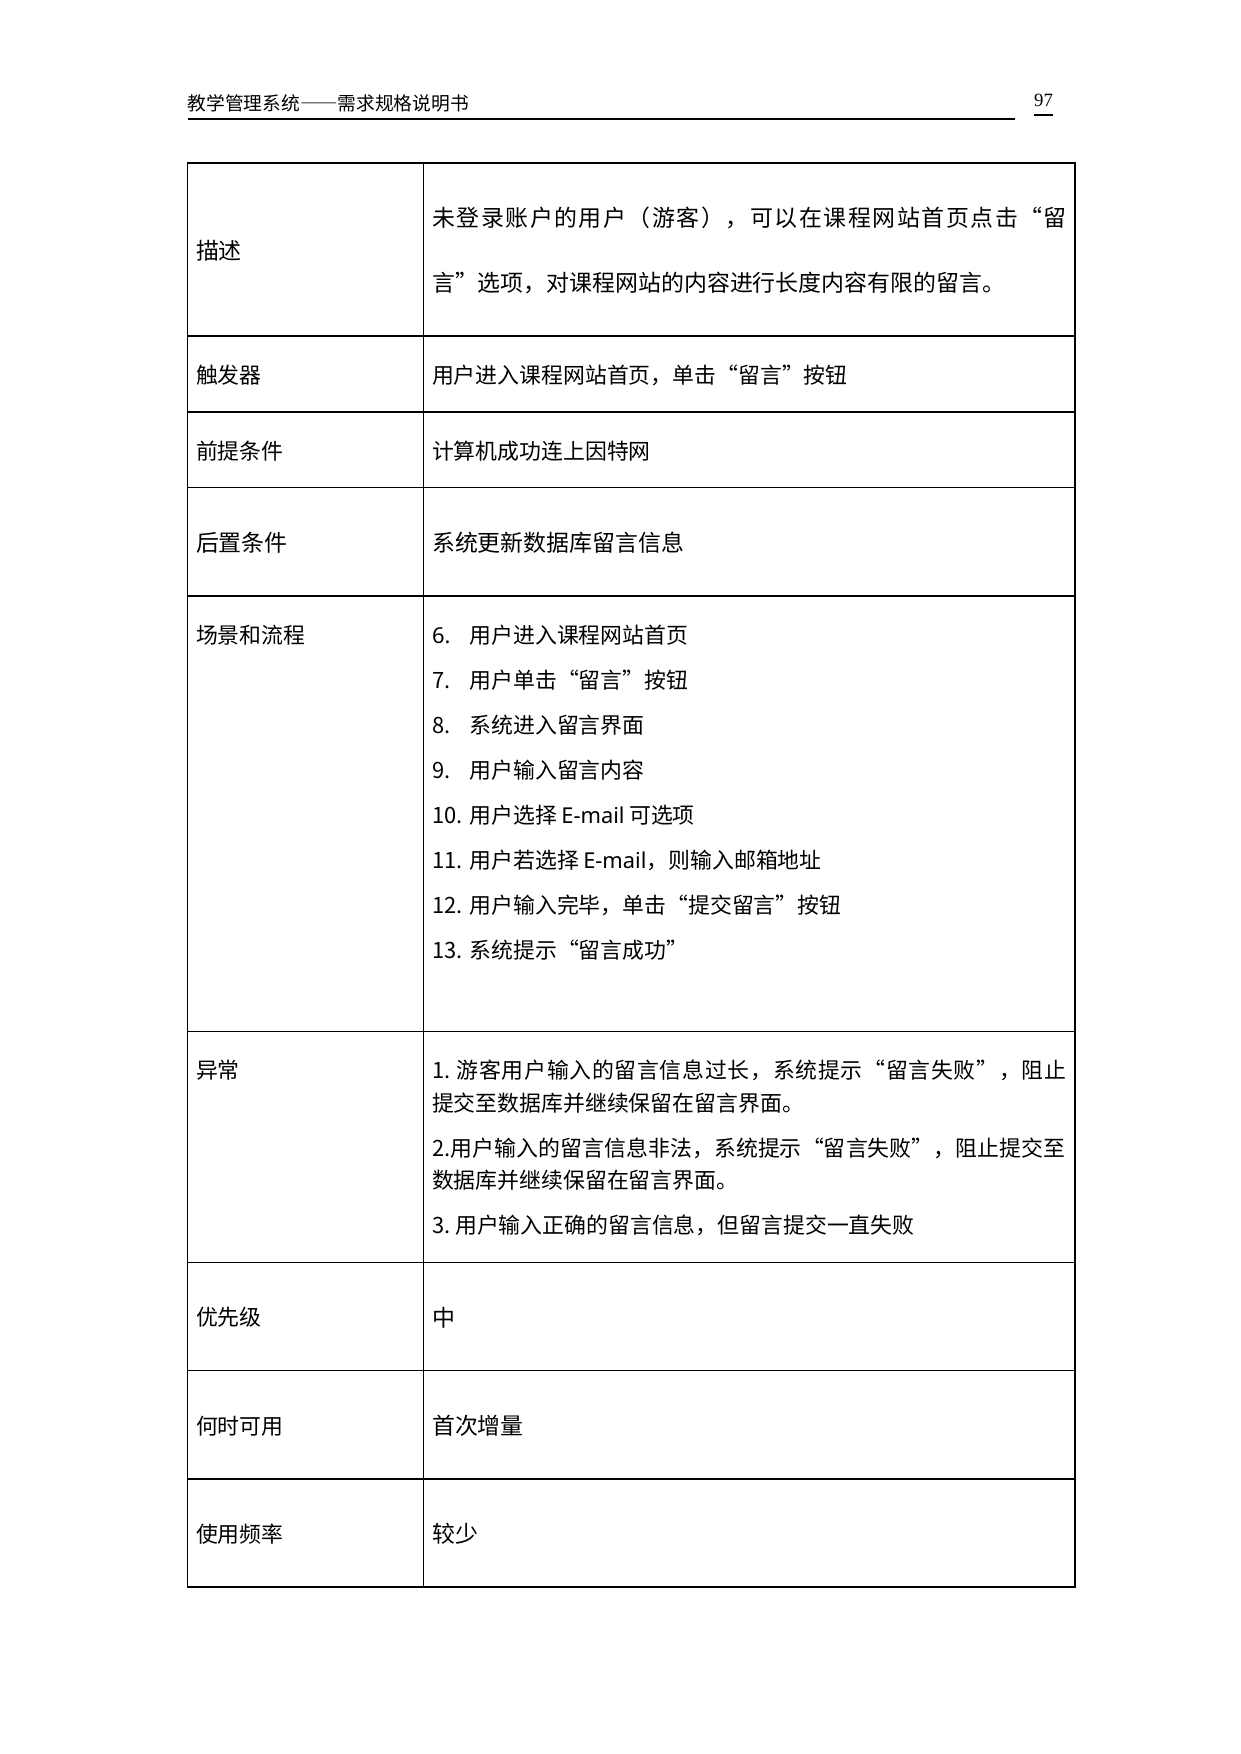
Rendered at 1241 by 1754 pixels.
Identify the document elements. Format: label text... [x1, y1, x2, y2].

table_cell 场景和流程 [188, 597, 423, 1031]
table_cell 后置条件 [188, 488, 423, 595]
table_cell 前提条件 [188, 413, 423, 487]
table_cell 异常 [188, 1032, 423, 1261]
table_cell 用户进入课程网站首页，单击“留言”按钮 [424, 337, 1074, 411]
table_cell 较少 [424, 1480, 1074, 1586]
table_cell 何时可用 [188, 1371, 423, 1478]
table_cell 计算机成功连上因特网 [424, 413, 1074, 487]
table_cell 用户进入课程网站首页 用户单击“留言”按钮 系统进入留言界面 用户输入留言内容 用户选择E-mail可选项 用户若选择E-mail，则输入邮箱地址 用户输入完毕，单击“提交留言”按钮 系统提示“留言成功” [424, 597, 1074, 1031]
table_cell 中 [424, 1263, 1074, 1369]
table_cell 首次增量 [424, 1371, 1074, 1478]
table_cell 优先级 [188, 1263, 423, 1369]
table_cell 未登录账户的用户（游客），可以在课程网站首页点击“留言”选项，对课程网站的内容进行长度内容有限的留言。 [424, 164, 1074, 335]
table_cell 触发器 [188, 337, 423, 411]
table_cell 系统更新数据库留言信息 [424, 488, 1074, 595]
table_cell 描述 [188, 164, 423, 335]
table_cell 1. 游客用户输入的留言信息过长，系统提示“留言失败”，阻止提交至数据库并继续保留在留言界面。 2.用户输入的留言信息非法，系统提示“留言失败”，阻止提交至数据库并继续保留在留言界面。 3. 用户输入正确的留言信息，但留言提交一直失败 [424, 1032, 1074, 1261]
table_cell 使用频率 [188, 1480, 423, 1586]
